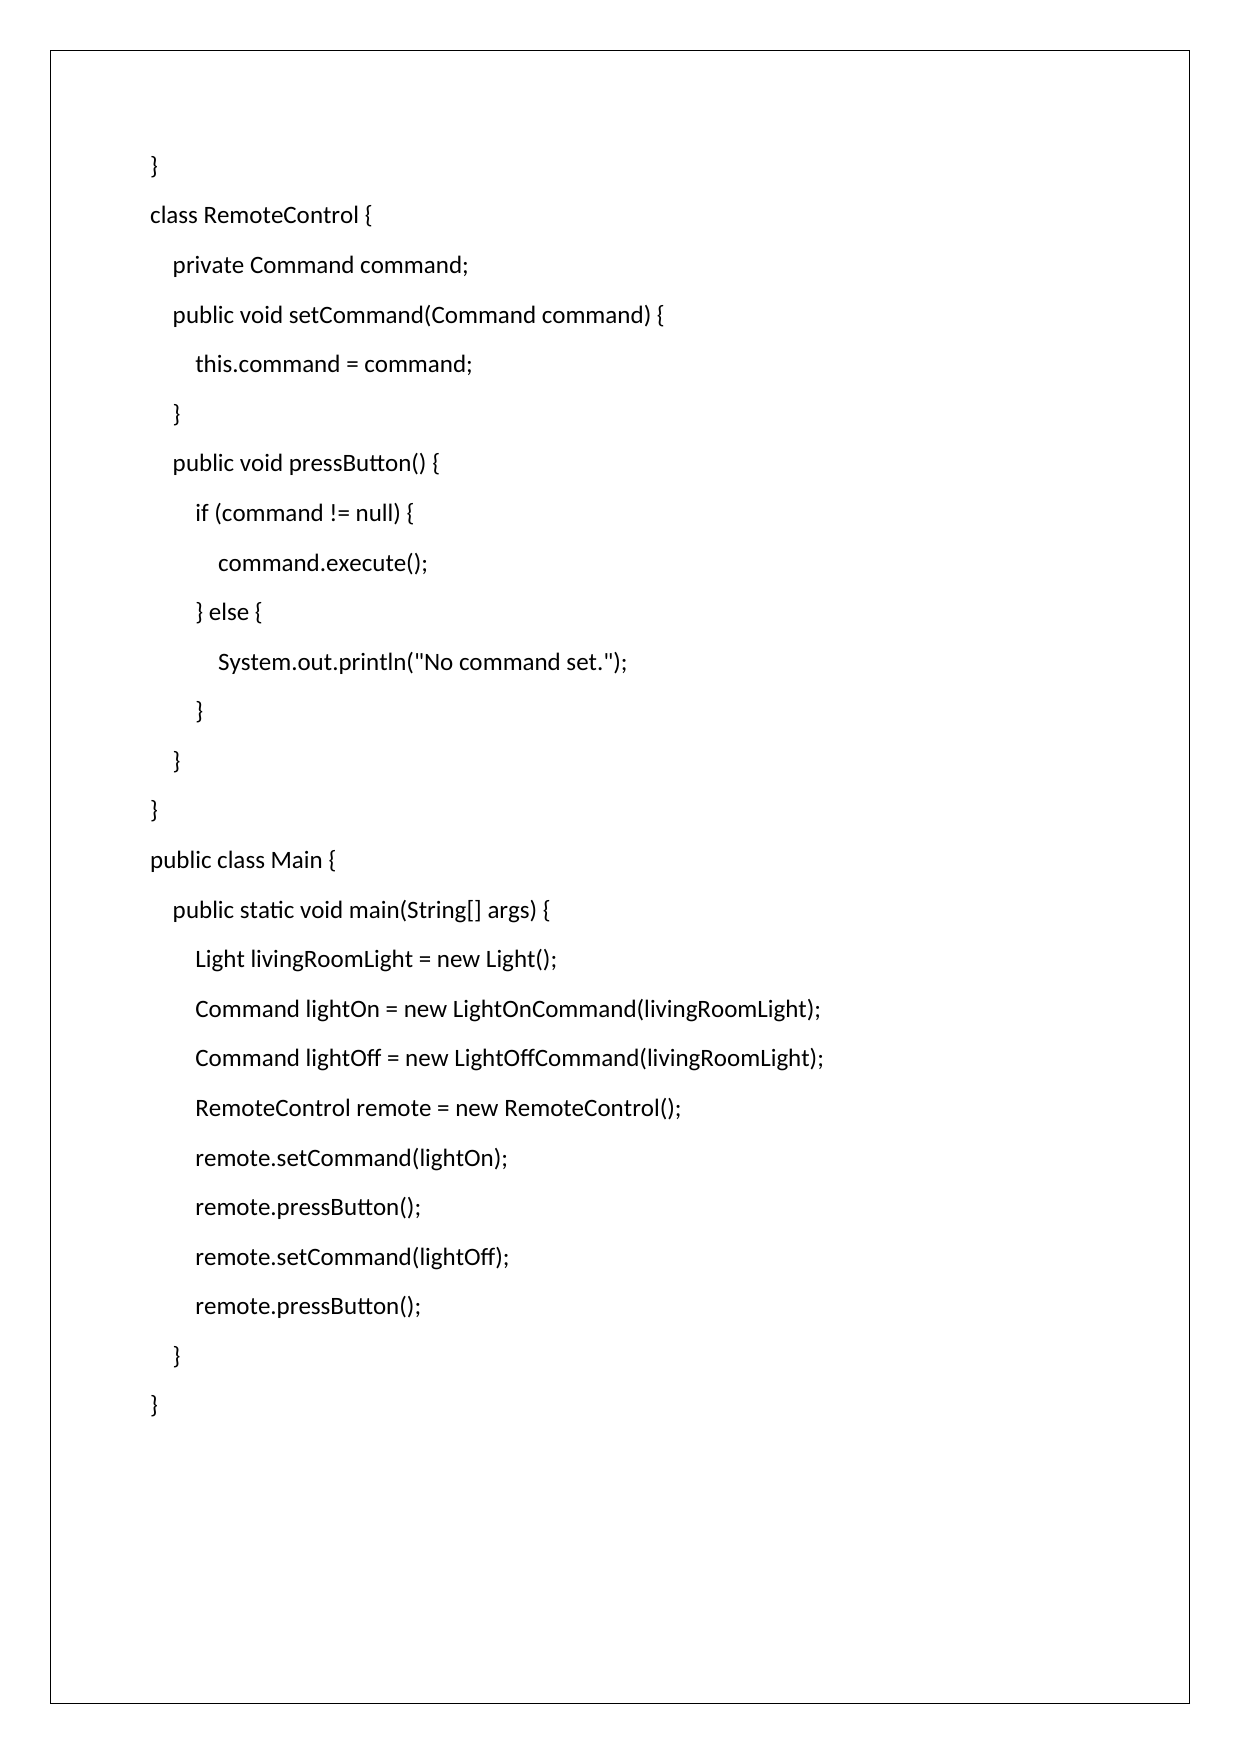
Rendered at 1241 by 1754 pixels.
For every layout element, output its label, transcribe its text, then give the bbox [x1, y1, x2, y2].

text private Command command; [150, 249, 1090, 280]
text command.execute(); [150, 547, 1090, 577]
text } [150, 695, 1090, 726]
text } [150, 1389, 1090, 1420]
text public class Main { [150, 844, 1090, 875]
text Light livingRoomLight = new Light(); [150, 943, 1090, 974]
text } [150, 794, 1090, 825]
text this.command = command; [150, 348, 1090, 379]
text } else { [150, 596, 1090, 627]
text remote.pressButton(); [150, 1290, 1090, 1321]
text } [150, 398, 1090, 428]
text remote.pressButton(); [150, 1191, 1090, 1222]
text } [150, 1340, 1090, 1371]
text if (command != null) { [150, 497, 1090, 528]
text remote.setCommand(lightOn); [150, 1142, 1090, 1172]
text Command lightOn = new LightOnCommand(livingRoomLight); [150, 993, 1090, 1023]
text class RemoteControl { [150, 199, 1090, 230]
text public void setCommand(Command command) { [150, 299, 1090, 329]
text RemoteControl remote = new RemoteControl(); [150, 1092, 1090, 1123]
text Command lightOff = new LightOffCommand(livingRoomLight); [150, 1042, 1090, 1073]
text System.out.println("No command set."); [150, 646, 1090, 676]
text } [150, 745, 1090, 776]
text } [150, 150, 1090, 181]
text remote.setCommand(lightOff); [150, 1241, 1090, 1271]
text public static void main(String[] args) { [150, 894, 1090, 924]
text public void pressButton() { [150, 447, 1090, 478]
